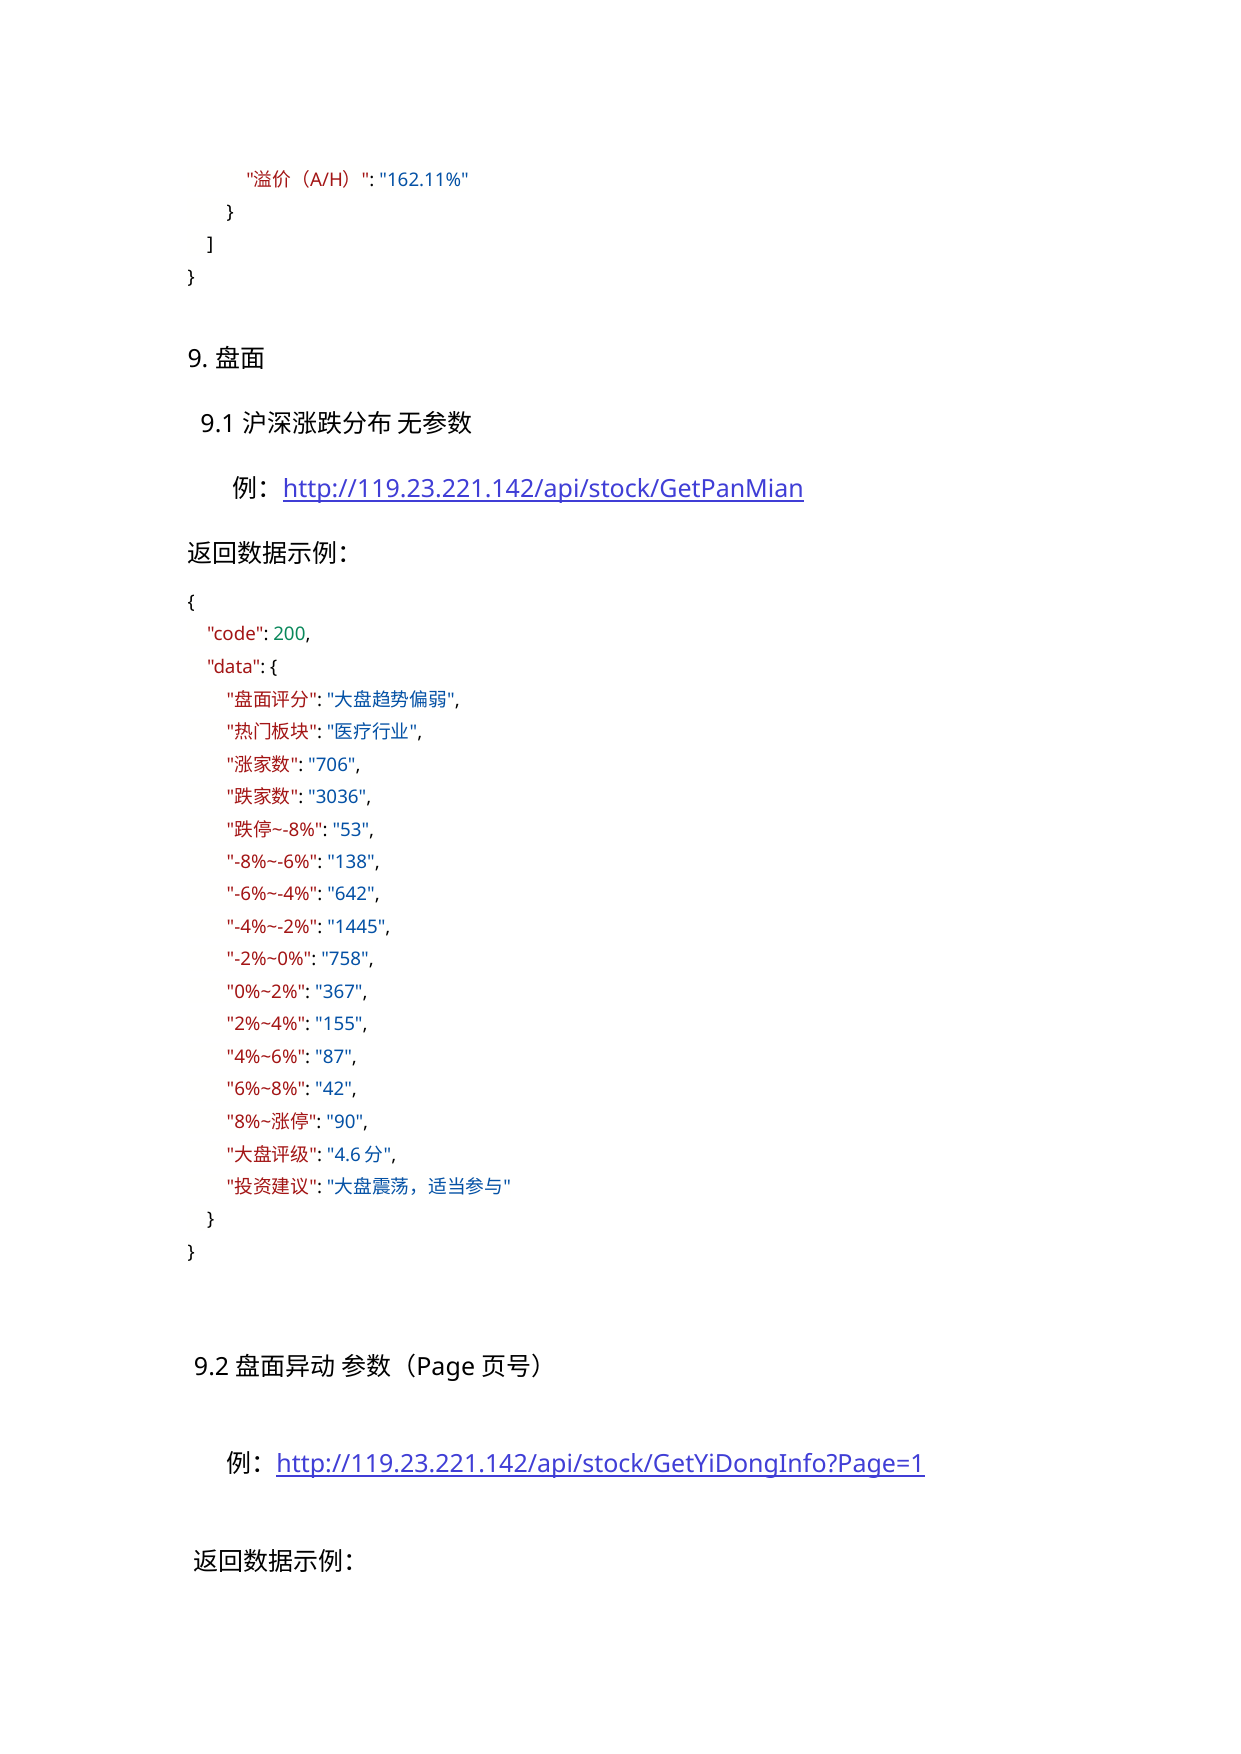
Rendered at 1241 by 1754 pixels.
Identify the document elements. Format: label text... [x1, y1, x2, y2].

text "8%~涨停": "90", [187, 1104, 1053, 1137]
text "投资建议": "大盘震荡，适当参与" [187, 1169, 1053, 1202]
text 返回数据示例： [187, 519, 1053, 584]
text "跌停~-8%": "53", [187, 812, 1053, 844]
text "跌家数": "3036", [187, 779, 1053, 812]
text "盘面评分": "大盘趋势偏弱", [187, 682, 1053, 714]
text "2%~4%": "155", [187, 1007, 1053, 1039]
text "6%~8%": "42", [187, 1072, 1053, 1104]
text "-4%~-2%": "1445", [187, 909, 1053, 942]
text "涨家数": "706", [187, 747, 1053, 779]
text "-6%~-4%": "642", [187, 877, 1053, 909]
text 例：http://119.23.221.142/api/stock/GetYiDongInfo?Page=1 [187, 1429, 1053, 1494]
text 9.1 沪深涨跌分布 无参数 [187, 389, 1053, 454]
text 9.2 盘面异动 参数（Page 页号） [187, 1332, 1053, 1397]
text "-2%~0%": "758", [187, 942, 1053, 974]
text ] [187, 227, 1053, 259]
text 返回数据示例： [187, 1527, 1053, 1592]
text "大盘评级": "4.6分", [187, 1137, 1053, 1169]
text } [187, 194, 1053, 227]
text { [187, 584, 1053, 617]
text 例：http://119.23.221.142/api/stock/GetPanMian [187, 454, 1053, 519]
text } [187, 1202, 1053, 1234]
text "热门板块": "医疗行业", [187, 714, 1053, 747]
text } [187, 1234, 1053, 1267]
text } [187, 259, 1053, 292]
text "code": 200, [187, 617, 1053, 649]
text "-8%~-6%": "138", [187, 844, 1053, 877]
text 9. 盘面 [187, 324, 1053, 389]
text "data": { [187, 649, 1053, 682]
text "0%~2%": "367", [187, 974, 1053, 1007]
text "4%~6%": "87", [187, 1039, 1053, 1072]
text "溢价（A/H）": "162.11%" [187, 162, 1053, 194]
